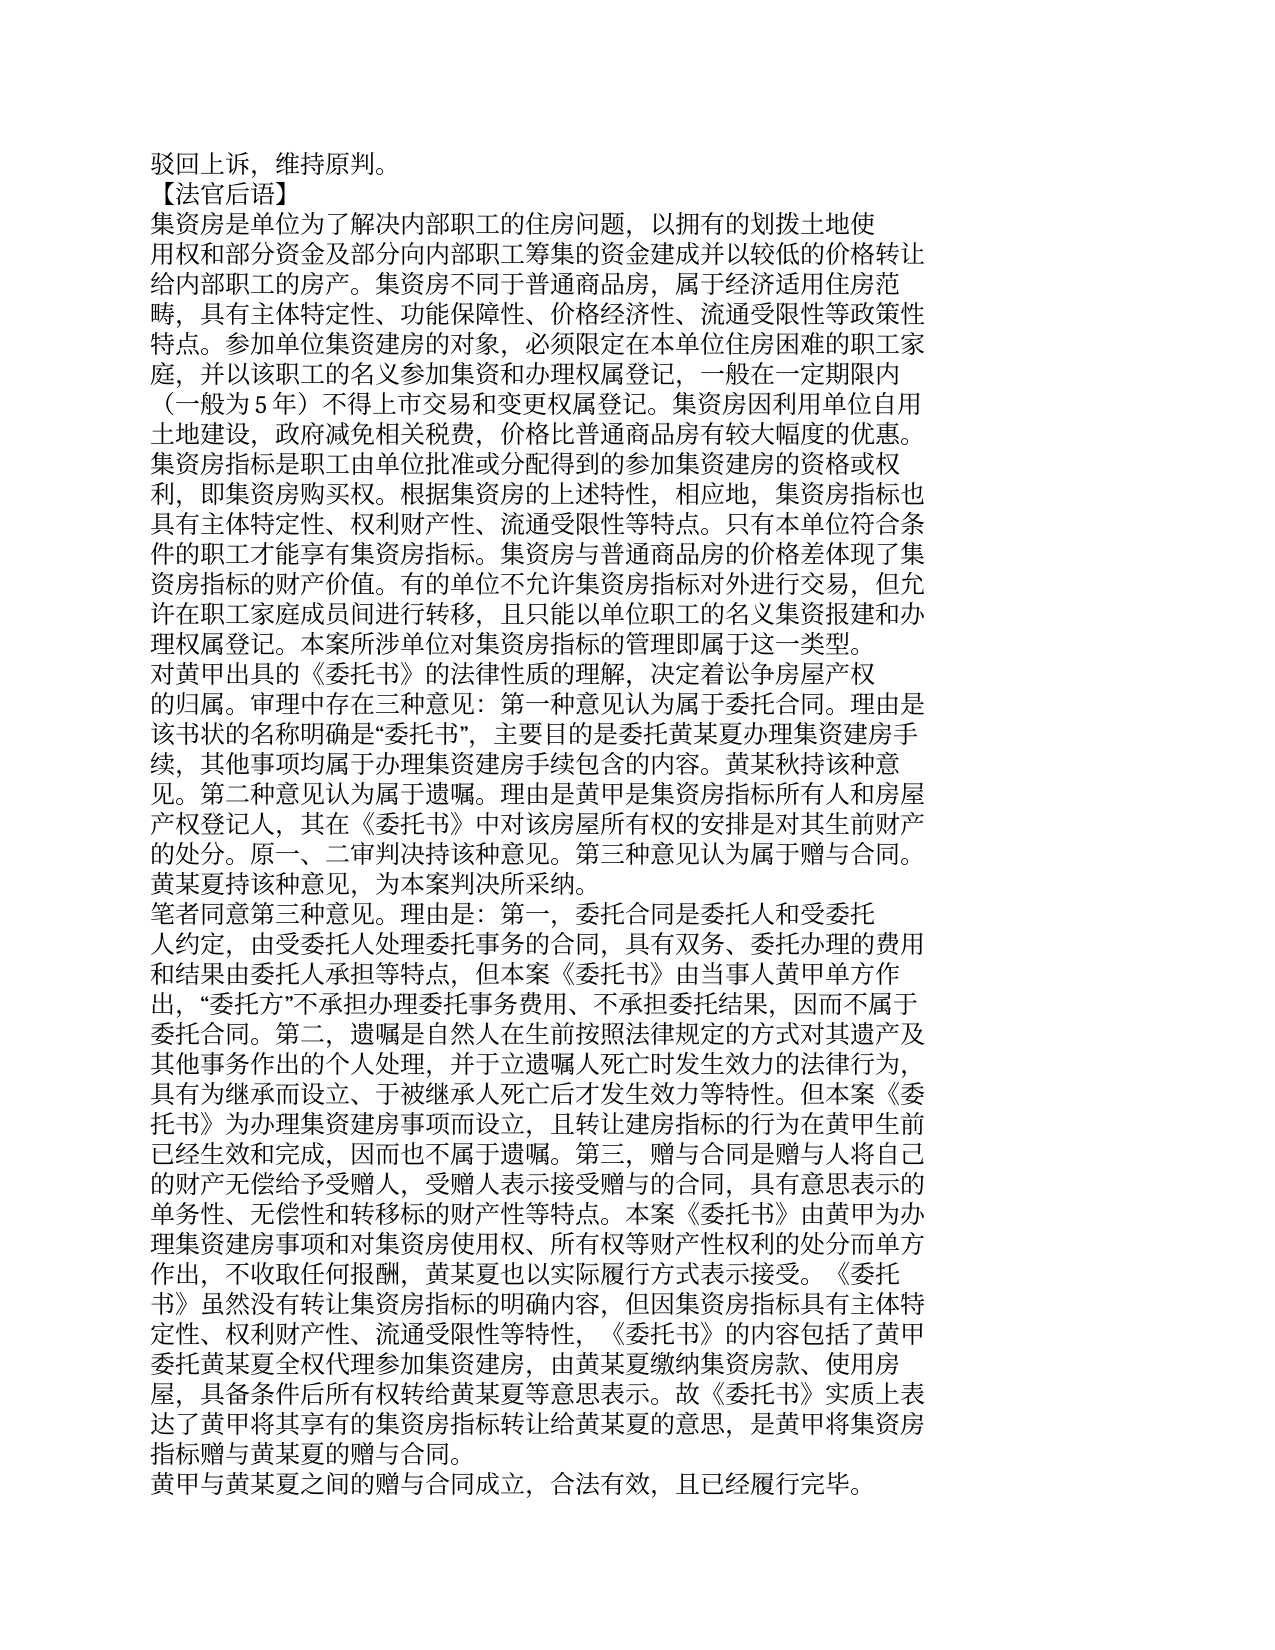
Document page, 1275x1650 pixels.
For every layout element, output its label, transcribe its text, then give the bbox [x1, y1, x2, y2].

text 特点。参加单位集资建房的对象，必须限定在本单位住房困难的职工家 [150, 330, 1125, 360]
text 的归属。审理中存在三种意见：第一种意见认为属于委托合同。理由是 [150, 690, 1125, 720]
text 具有为继承而设立、于被继承人死亡后才发生效力等特性。但本案《委 [150, 1080, 1125, 1110]
text 其他事务作出的个人处理，并于立遗嘱人死亡时发生效力的法律行为， [150, 1050, 1125, 1080]
text 笔者同意第三种意见。理由是：第一，委托合同是委托人和受委托 [150, 900, 1125, 930]
text 托书》为办理集资建房事项而设立，且转让建房指标的行为在黄甲生前 [150, 1110, 1125, 1140]
text 件的职工才能享有集资房指标。集资房与普通商品房的价格差体现了集 [150, 540, 1125, 570]
text 用权和部分资金及部分向内部职工筹集的资金建成并以较低的价格转让 [150, 240, 1125, 270]
text 已经生效和完成，因而也不属于遗嘱。第三，赠与合同是赠与人将自己 [150, 1140, 1125, 1170]
text 续，其他事项均属于办理集资建房手续包含的内容。黄某秋持该种意 [150, 750, 1125, 780]
text 的处分。原一、二审判决持该种意见。第三种意见认为属于赠与合同。 [150, 840, 1125, 870]
text 屋，具备条件后所有权转给黄某夏等意思表示。故《委托书》实质上表 [150, 1380, 1125, 1410]
text 指标赠与黄某夏的赠与合同。 [150, 1440, 1125, 1470]
text 给内部职工的房产。集资房不同于普通商品房，属于经济适用住房范 [150, 270, 1125, 300]
text 达了黄甲将其享有的集资房指标转让给黄某夏的意思，是黄甲将集资房 [150, 1410, 1125, 1440]
text 书》虽然没有转让集资房指标的明确内容，但因集资房指标具有主体特 [150, 1290, 1125, 1320]
text 土地建设，政府减免相关税费，价格比普通商品房有较大幅度的优惠。 [150, 420, 1125, 450]
text 单务性、无偿性和转移标的财产性等特点。本案《委托书》由黄甲为办 [150, 1200, 1125, 1230]
text 畴，具有主体特定性、功能保障性、价格经济性、流通受限性等政策性 [150, 300, 1125, 330]
text 作出，不收取任何报酬，黄某夏也以实际履行方式表示接受。《委托 [150, 1260, 1125, 1290]
text 具有主体特定性、权利财产性、流通受限性等特点。只有本单位符合条 [150, 510, 1125, 540]
text 对黄甲出具的《委托书》的法律性质的理解，决定着讼争房屋产权 [150, 660, 1125, 690]
text 委托黄某夏全权代理参加集资建房，由黄某夏缴纳集资房款、使用房 [150, 1350, 1125, 1380]
text 庭，并以该职工的名义参加集资和办理权属登记，一般在一定期限内 [150, 360, 1125, 390]
text 该书状的名称明确是“委托书”，主要目的是委托黄某夏办理集资建房手 [150, 720, 1125, 750]
text 委托合同。第二，遗嘱是自然人在生前按照法律规定的方式对其遗产及 [150, 1020, 1125, 1050]
text 人约定，由受委托人处理委托事务的合同，具有双务、委托办理的费用 [150, 930, 1125, 960]
text 黄某夏持该种意见，为本案判决所采纳。 [150, 870, 1125, 900]
text 理集资建房事项和对集资房使用权、所有权等财产性权利的处分而单方 [150, 1230, 1125, 1260]
text 的财产无偿给予受赠人，受赠人表示接受赠与的合同，具有意思表示的 [150, 1170, 1125, 1200]
text 许在职工家庭成员间进行转移，且只能以单位职工的名义集资报建和办 [150, 600, 1125, 630]
text 理权属登记。本案所涉单位对集资房指标的管理即属于这一类型。 [150, 630, 1125, 660]
text 集资房指标是职工由单位批准或分配得到的参加集资建房的资格或权 [150, 450, 1125, 480]
text 出，“委托方”不承担办理委托事务费用、不承担委托结果，因而不属于 [150, 990, 1125, 1020]
text 资房指标的财产价值。有的单位不允许集资房指标对外进行交易，但允 [150, 570, 1125, 600]
text 利，即集资房购买权。根据集资房的上述特性，相应地，集资房指标也 [150, 480, 1125, 510]
text 见。第二种意见认为属于遗嘱。理由是黄甲是集资房指标所有人和房屋 [150, 780, 1125, 810]
text 【法官后语】 [150, 180, 1125, 210]
text 和结果由委托人承担等特点，但本案《委托书》由当事人黄甲单方作 [150, 960, 1125, 990]
text 定性、权利财产性、流通受限性等特性，《委托书》的内容包括了黄甲 [150, 1320, 1125, 1350]
text 黄甲与黄某夏之间的赠与合同成立，合法有效，且已经履行完毕。 [150, 1470, 1125, 1500]
text 产权登记人，其在《委托书》中对该房屋所有权的安排是对其生前财产 [150, 810, 1125, 840]
text 集资房是单位为了解决内部职工的住房问题，以拥有的划拨土地使 [150, 210, 1125, 240]
text （一般为5年）不得上市交易和变更权属登记。集资房因利用单位自用 [150, 390, 1125, 420]
text 驳回上诉，维持原判。 [150, 150, 1125, 180]
